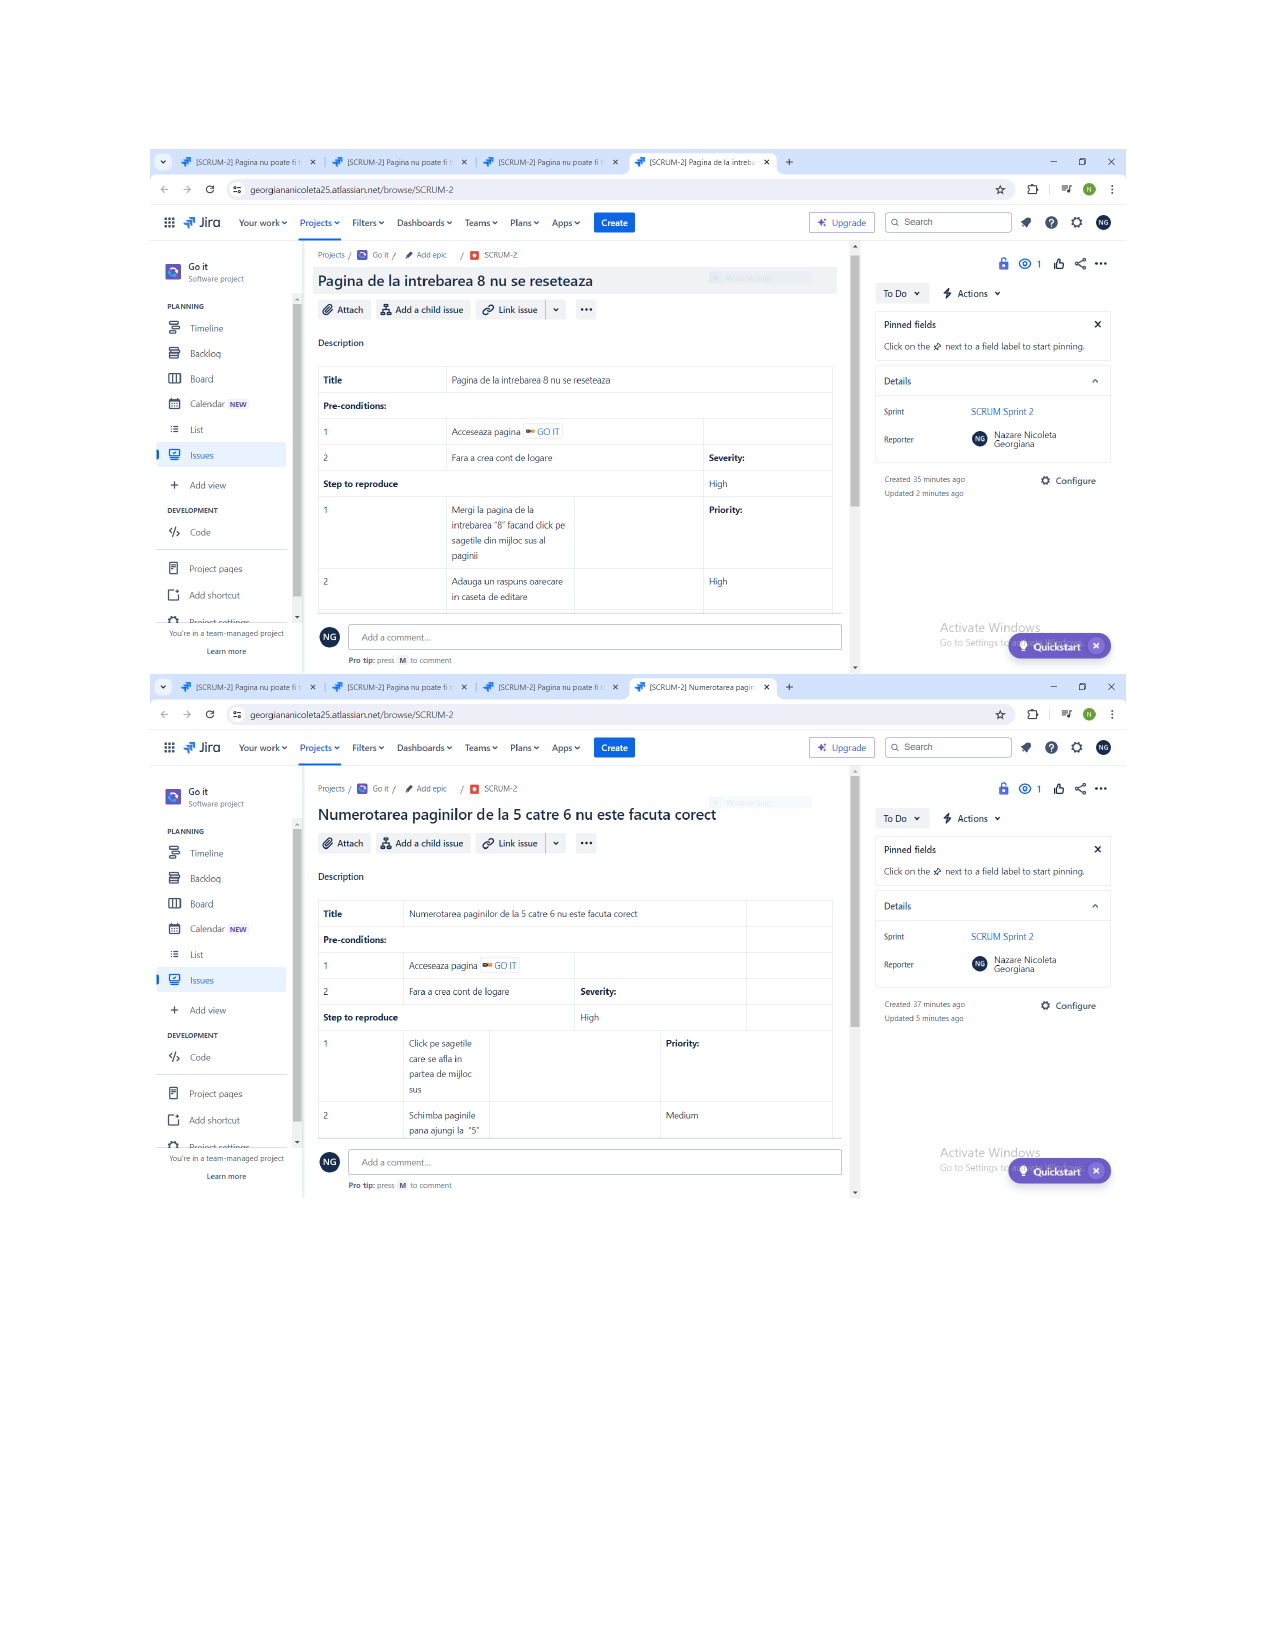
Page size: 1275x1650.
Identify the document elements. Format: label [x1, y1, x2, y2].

picture [150, 149, 1126, 673]
picture [150, 674, 1126, 1198]
